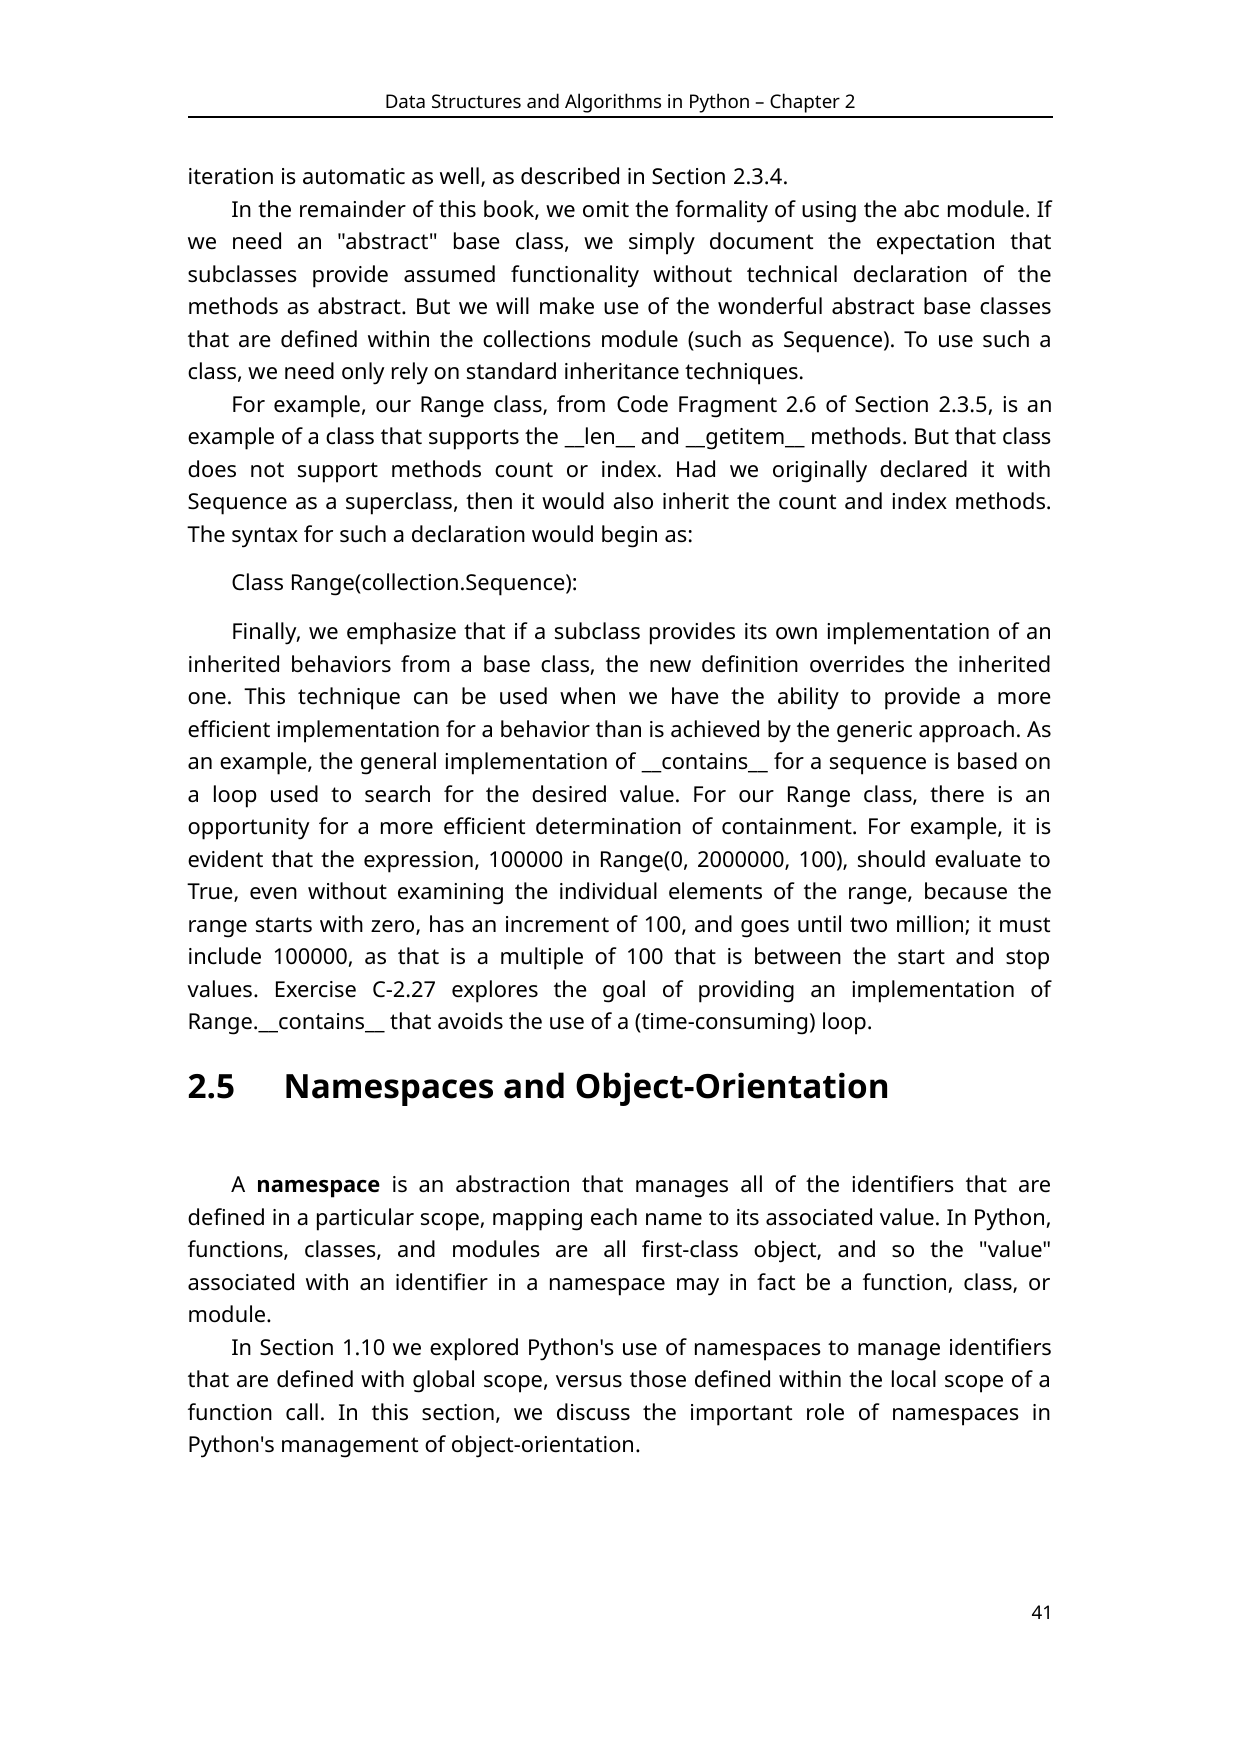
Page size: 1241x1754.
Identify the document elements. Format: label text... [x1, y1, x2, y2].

text A namespace is an abstraction that manages all of the identifiers that are defined in a particular scope, mapping each name to its associated value. In Python, functions, classes, and modules are all first-class object, and so the "value" associated with an identifier in a namespace may in fact be a function, class, or module. [187, 1168, 1053, 1330]
text In Section 1.10 we explored Python's use of namespaces to manage identifiers that are defined with global scope, versus those defined within the local scope of a function call. In this section, we discuss the important role of namespaces in Python's management of object-orientation. [187, 1330, 1053, 1460]
text For example, our Range class, from Code Fragment 2.6 of Section 2.3.5, is an example of a class that supports the __len__ and __getitem__ methods. But that class does not support methods count or index. Had we originally declared it with Sequence as a superclass, then it would also inherit the count and index methods. The syntax for such a declaration would begin as: [187, 387, 1053, 550]
text In the remainder of this book, we omit the formality of using the abc module. If we need an "abstract" base class, we simply document the expectation that subclasses provide assumed functionality without technical declaration of the methods as abstract. But we will make use of the wonderful abstract base classes that are defined within the collections module (such as Sequence). To use such a class, we need only rely on standard inheritance techniques. [187, 192, 1053, 387]
subtitle Namespaces and Object-Orientation [187, 1053, 1053, 1118]
text Finally, we emphasize that if a subclass provides its own implementation of an inherited behaviors from a base class, the new definition overrides the inherited one. This technique can be used when we have the ability to provide a more efficient implementation for a behavior than is achieved by the generic approach. As an example, the general implementation of __contains__ for a sequence is based on a loop used to search for the desired value. For our Range class, there is an opportunity for a more efficient determination of containment. For example, it is evident that the expression, 100000 in Range(0, 2000000, 100), should evaluate to True, even without examining the individual elements of the range, because the range starts with zero, has an increment of 100, and goes until two million; it must include 100000, as that is a multiple of 100 that is between the start and stop values. Exercise C-2.27 explores the goal of providing an implementation of Range.__contains__ that avoids the use of a (time-consuming) loop. [187, 615, 1053, 1037]
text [187, 160, 1053, 192]
text Class Range(collection.Sequence): [187, 566, 1053, 598]
